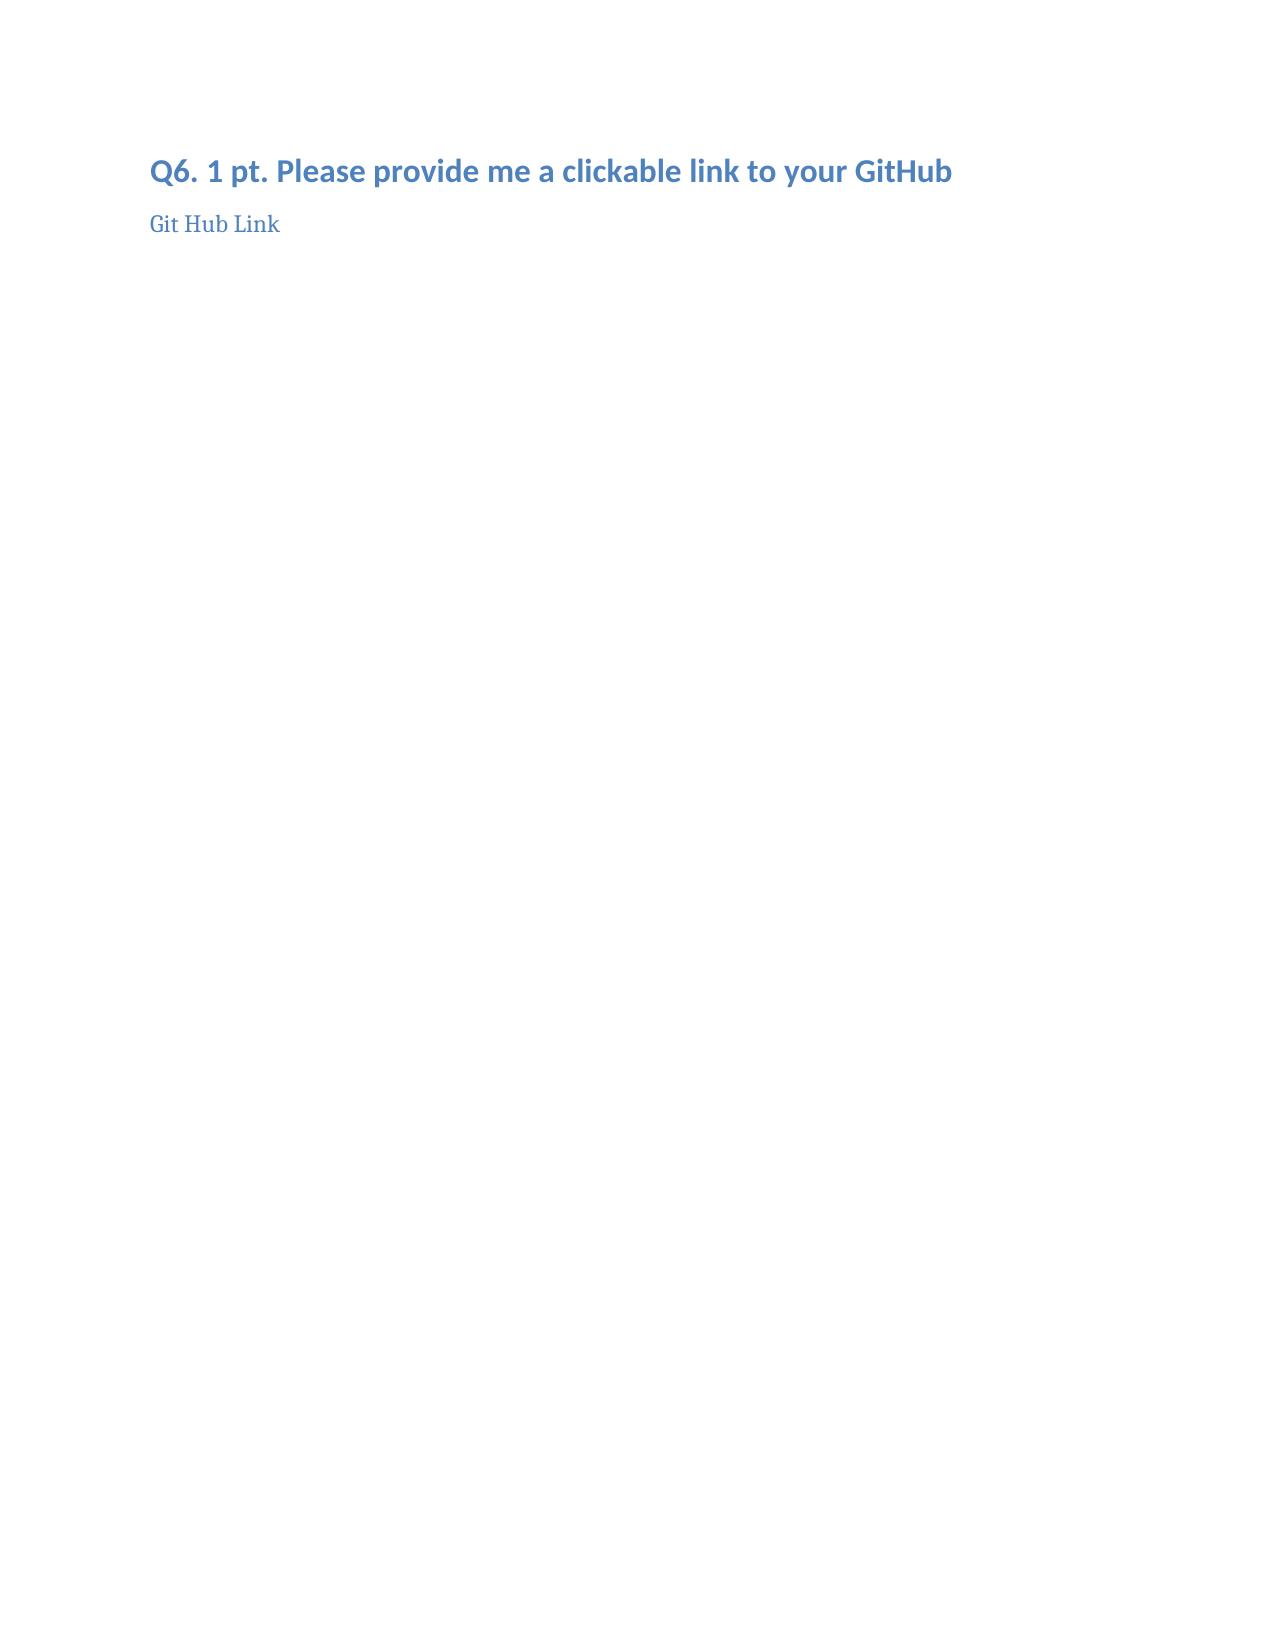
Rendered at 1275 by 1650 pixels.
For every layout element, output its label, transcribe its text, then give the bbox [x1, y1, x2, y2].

subtitle Q6. 1 pt. Please provide me a clickable link to your GitHub [150, 150, 1125, 191]
text Git Hub Link [150, 209, 1125, 238]
